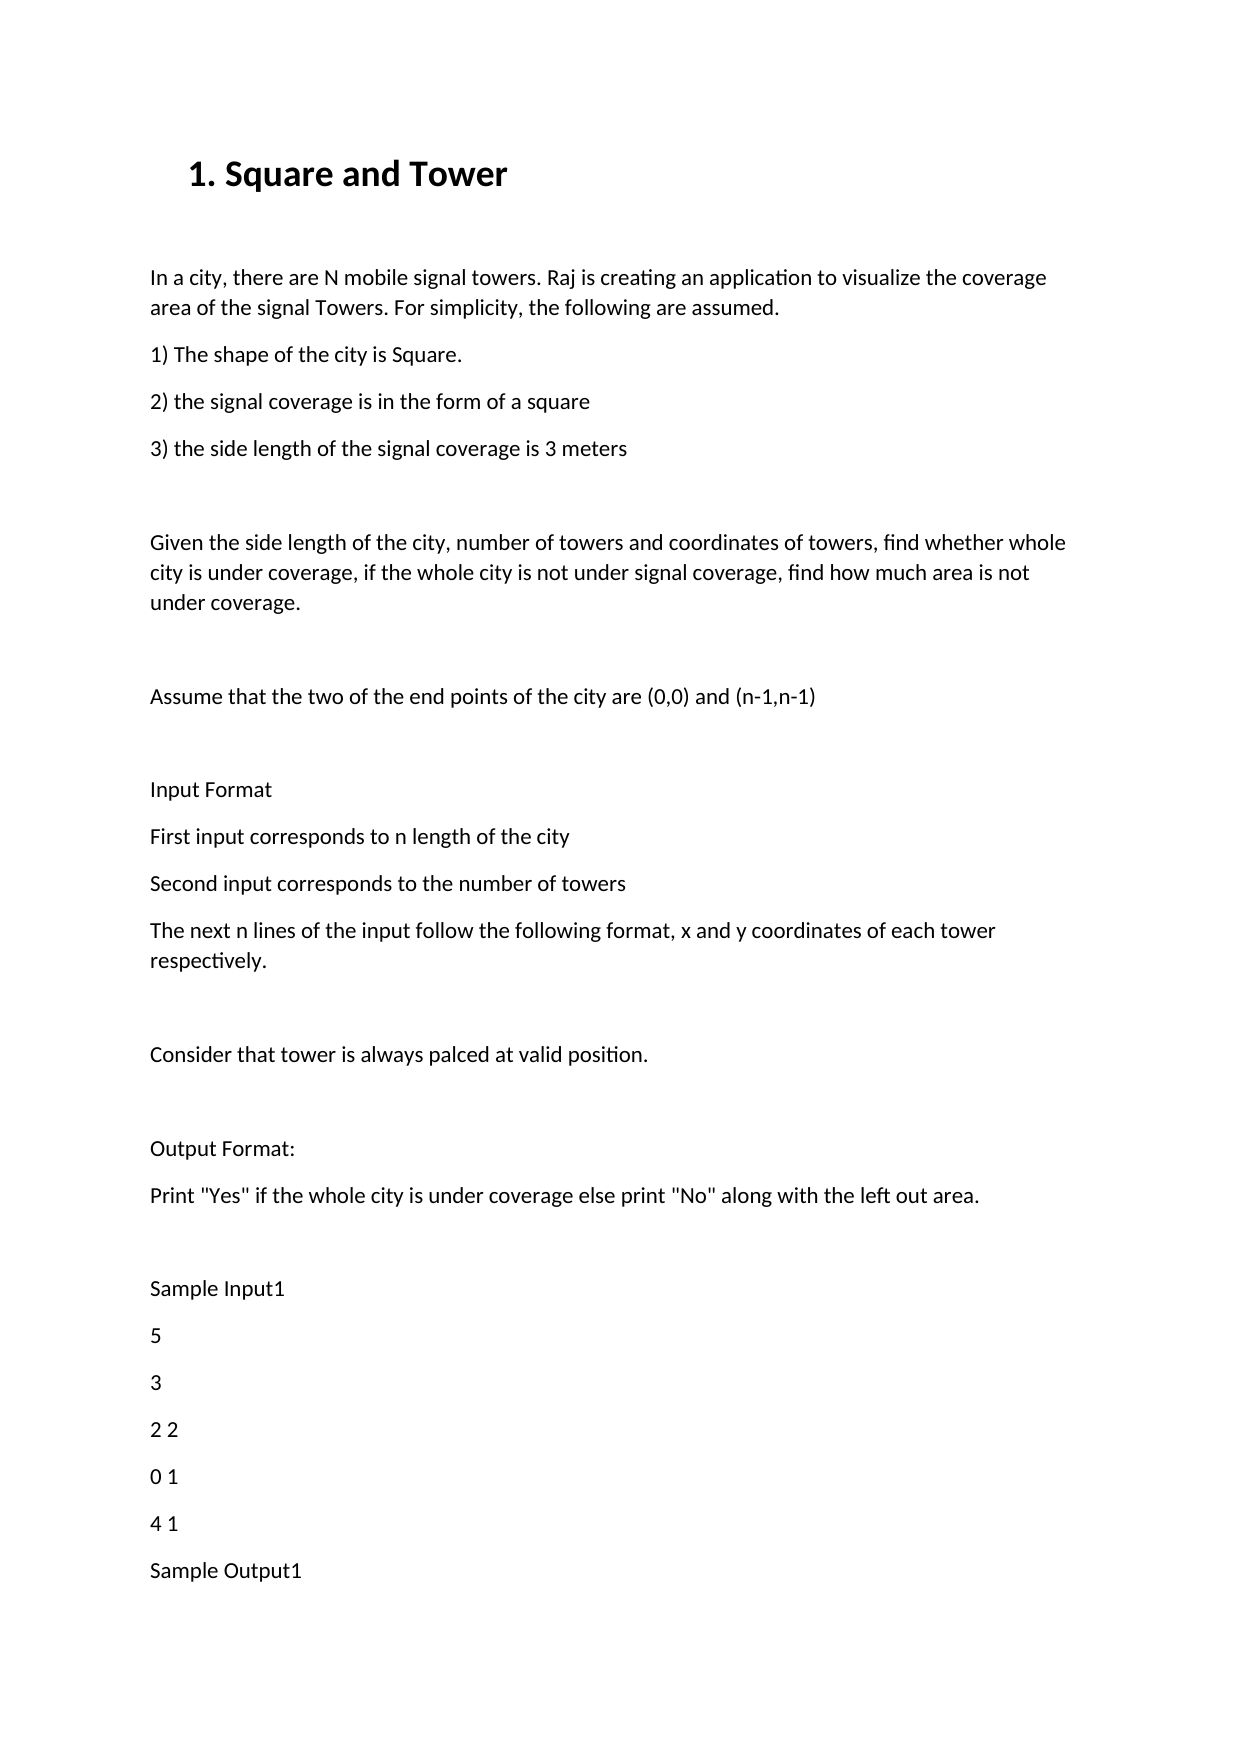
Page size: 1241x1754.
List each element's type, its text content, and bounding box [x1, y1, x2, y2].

text 0 1 [150, 1462, 1090, 1490]
text Sample Output1 [150, 1556, 1090, 1584]
text 3) the side length of the signal coverage is 3 meters [150, 434, 1090, 462]
text Assume that the two of the end points of the city are (0,0) and (n-1,n-1) [150, 682, 1090, 710]
list Square and Tower [187, 150, 1090, 196]
text Output Format: [150, 1134, 1090, 1162]
text 5 [150, 1321, 1090, 1349]
text The next n lines of the input follow the following format, x and y coordinates of each tower respectively. [150, 916, 1090, 974]
text 3 [150, 1368, 1090, 1396]
text 2 2 [150, 1415, 1090, 1443]
text Consider that tower is always palced at valid position. [150, 1040, 1090, 1068]
text Given the side length of the city, number of towers and coordinates of towers, find whether whole city is under coverage, if the whole city is not under signal coverage, find how much area is not under coverage. [150, 528, 1090, 616]
text First input corresponds to n length of the city [150, 822, 1090, 850]
text In a city, there are N mobile signal towers. Raj is creating an application to visualize the coverage area of the signal Towers. For simplicity, the following are assumed. [150, 263, 1090, 321]
text Input Format [150, 776, 1090, 803]
text 1) The shape of the city is Square. [150, 340, 1090, 368]
text 2) the signal coverage is in the form of a square [150, 387, 1090, 415]
text Second input corresponds to the number of towers [150, 869, 1090, 897]
text Print "Yes" if the whole city is under coverage else print "No" along with the left out area. [150, 1181, 1090, 1209]
text 4 1 [150, 1509, 1090, 1537]
text Sample Input1 [150, 1274, 1090, 1302]
